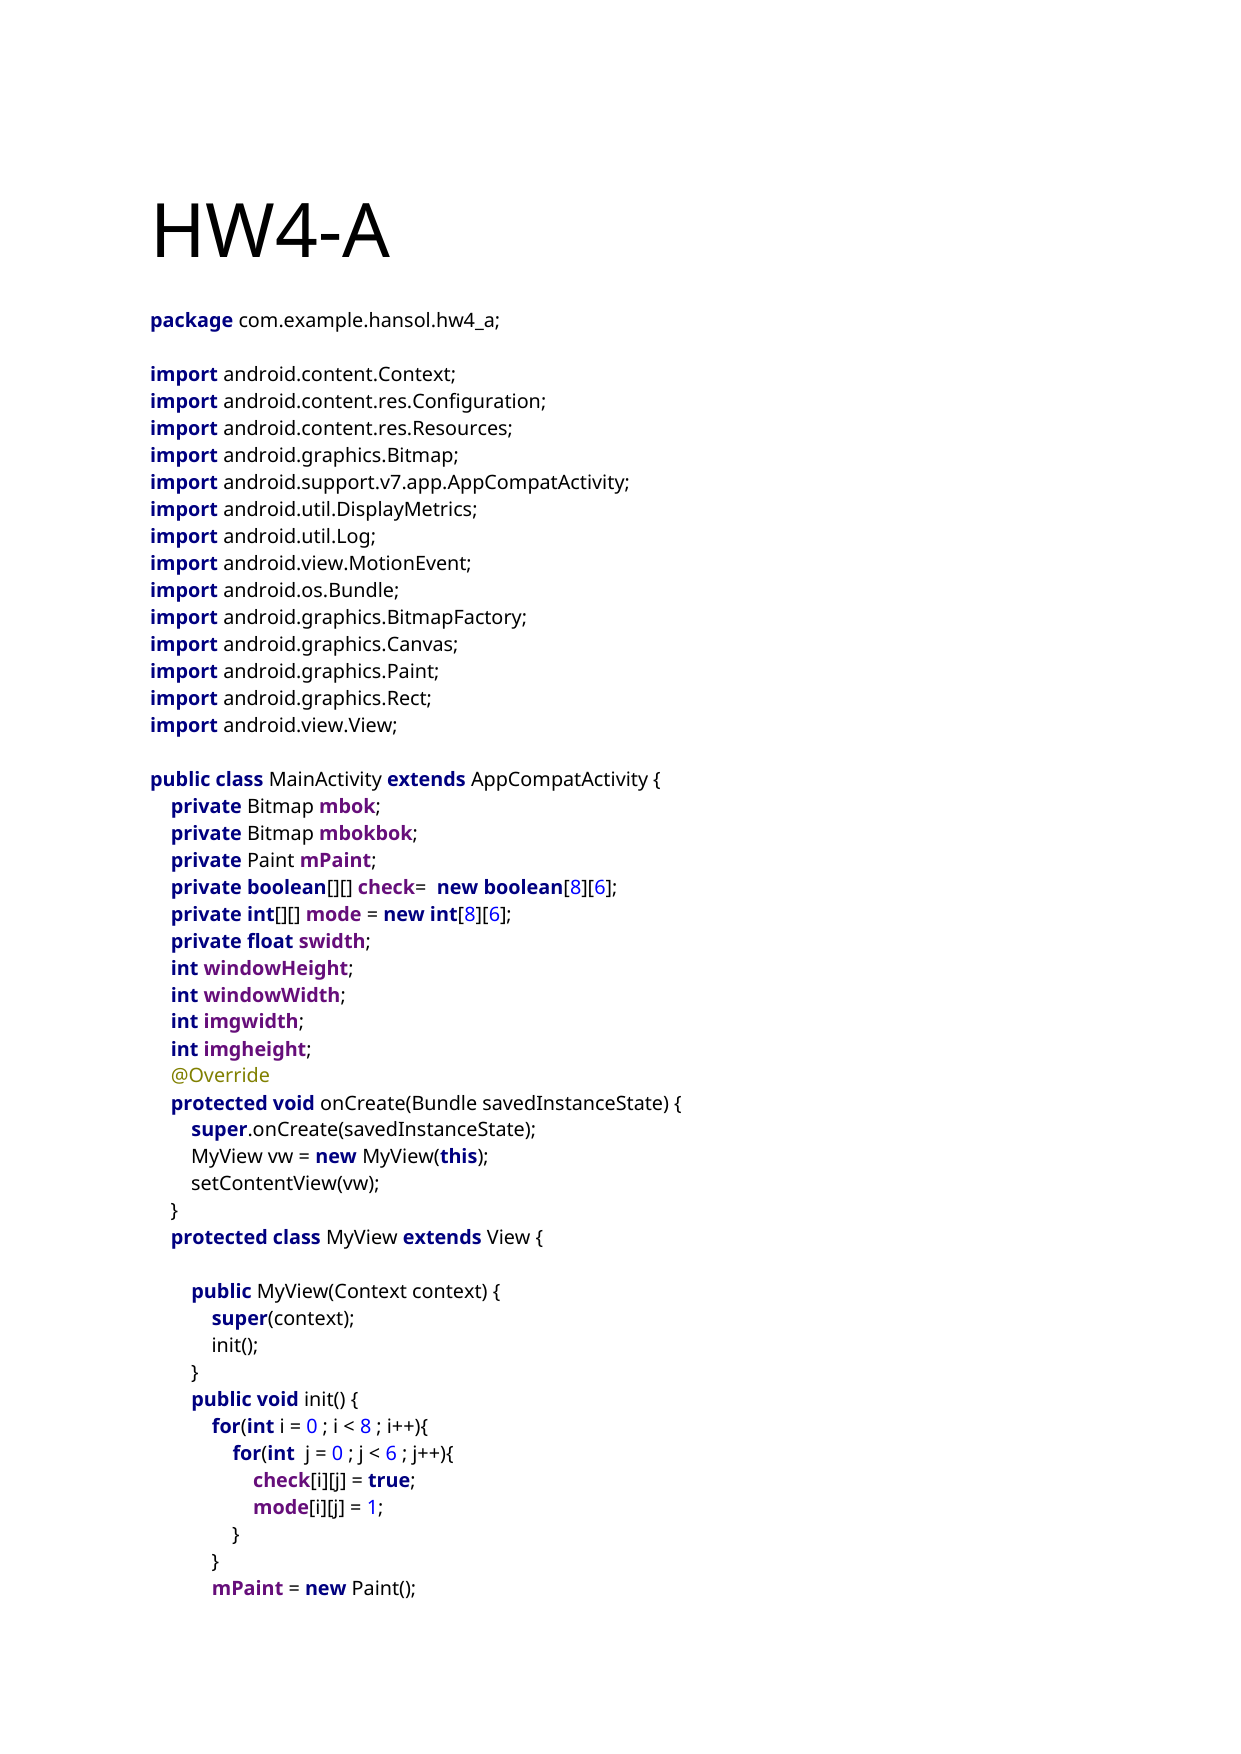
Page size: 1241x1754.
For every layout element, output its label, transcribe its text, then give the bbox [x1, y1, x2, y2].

text HW4-A [150, 177, 1090, 279]
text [150, 306, 1090, 1601]
